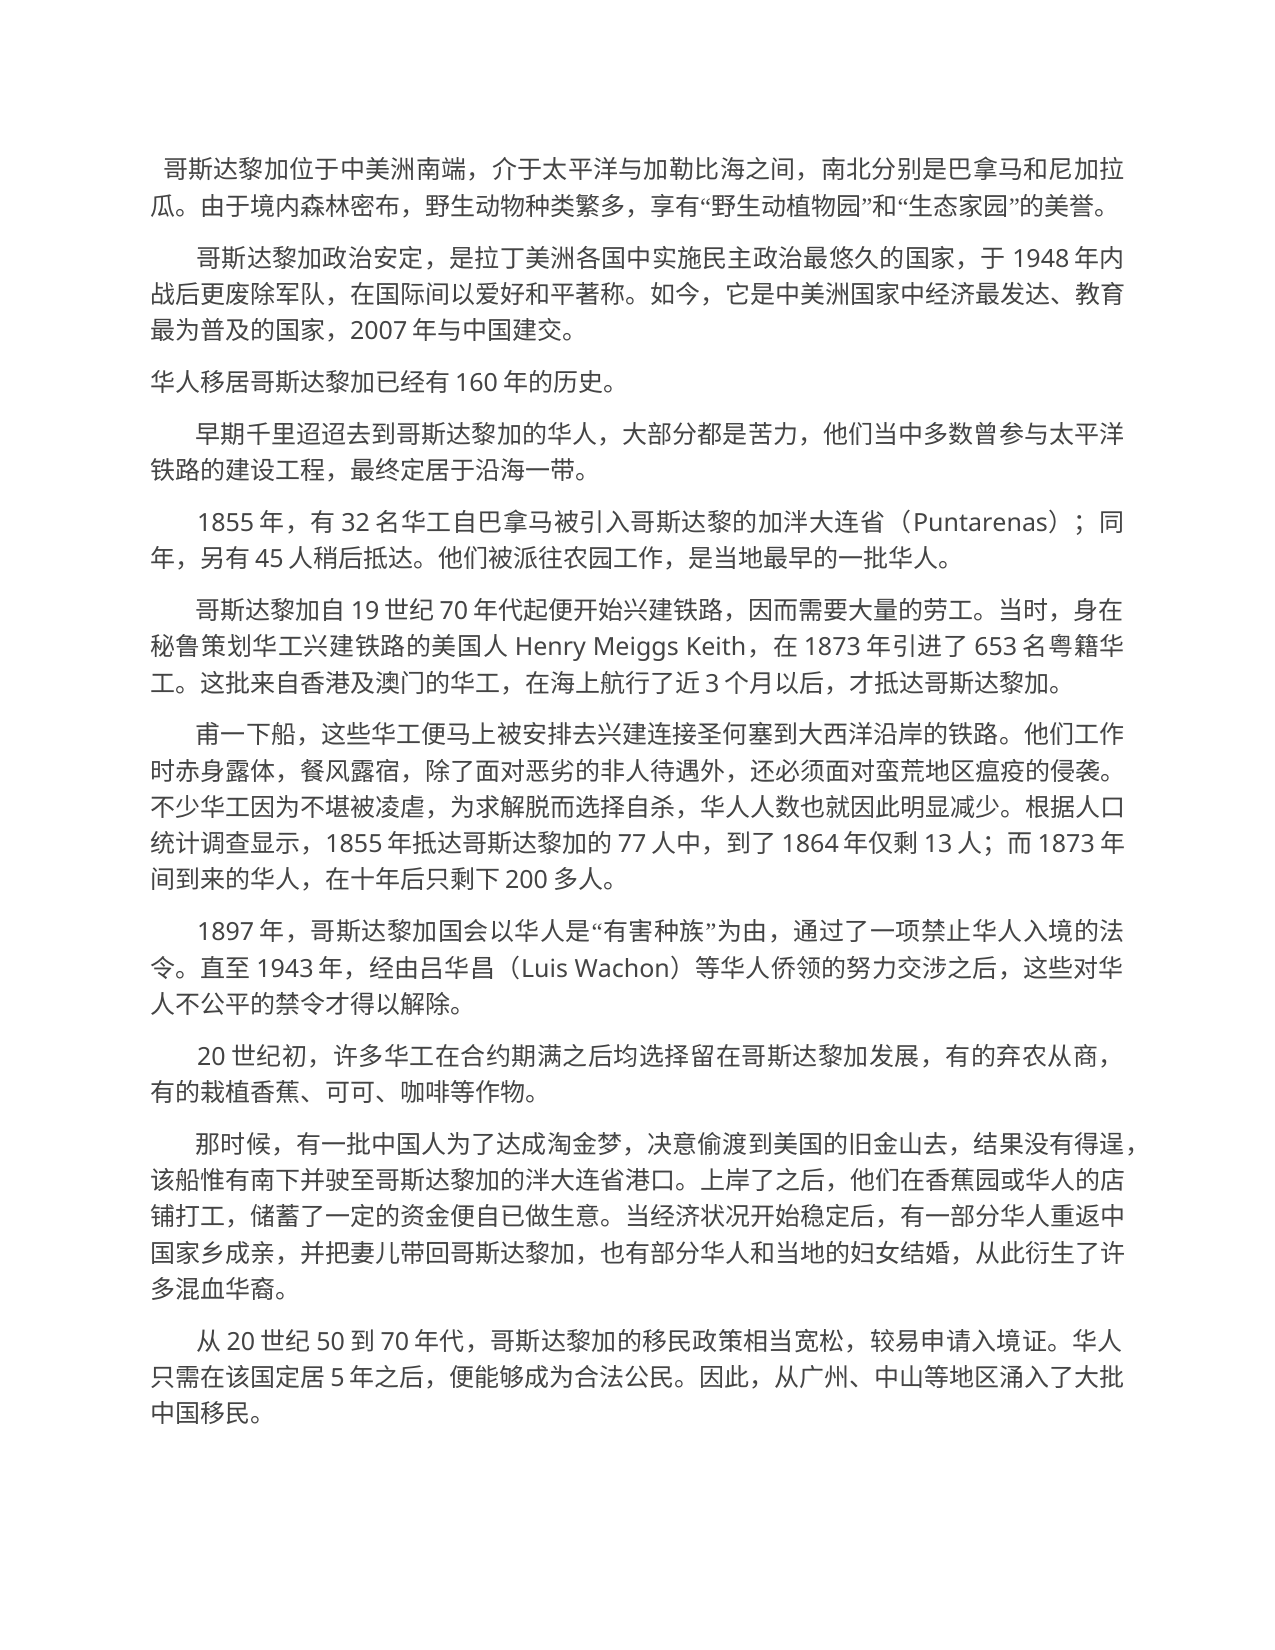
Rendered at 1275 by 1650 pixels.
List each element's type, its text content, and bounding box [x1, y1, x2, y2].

text 1897年，哥斯达黎加国会以华人是“有害种族”为由，通过了一项禁止华人入境的法令。直至1943年，经由吕华昌（Luis Wachon）等华人侨领的努力交涉之后，这些对华人不公平的禁令才得以解除。 [150, 912, 1125, 1021]
text 哥斯达黎加自19世纪70年代起便开始兴建铁路，因而需要大量的劳工。当时，身在秘鲁策划华工兴建铁路的美国人Henry Meiggs Keith，在1873年引进了653名粤籍华工。这批来自香港及澳门的华工，在海上航行了近3个月以后，才抵达哥斯达黎加。 [150, 591, 1125, 699]
text 华人移居哥斯达黎加已经有160年的历史。 [150, 362, 1125, 399]
text 从20世纪50到70年代，哥斯达黎加的移民政策相当宽松，较易申请入境证。华人只需在该国定居5年之后，便能够成为合法公民。因此，从广州、中山等地区涌入了大批中国移民。 [150, 1321, 1125, 1430]
text 1855年，有32名华工自巴拿马被引入哥斯达黎的加泮大连省（Puntarenas）；同年，另有45人稍后抵达。他们被派往农园工作，是当地最早的一批华人。 [150, 502, 1125, 575]
text 那时候，有一批中国人为了达成淘金梦，决意偷渡到美国的旧金山去，结果没有得逞，该船惟有南下并驶至哥斯达黎加的泮大连省港口。上岸了之后，他们在香蕉园或华人的店铺打工，储蓄了一定的资金便自已做生意。当经济状况开始稳定后，有一部分华人重返中国家乡成亲，并把妻儿带回哥斯达黎加，也有部分华人和当地的妇女结婚，从此衍生了许多混血华裔。 [150, 1124, 1125, 1306]
text 甫一下船，这些华工便马上被安排去兴建连接圣何塞到大西洋沿岸的铁路。他们工作时赤身露体，餐风露宿，除了面对恶劣的非人待遇外，还必须面对蛮荒地区瘟疫的侵袭。不少华工因为不堪被凌虐，为求解脱而选择自杀，华人人数也就因此明显减少。根据人口统计调查显示，1855年抵达哥斯达黎加的77人中，到了1864年仅剩13人；而1873年间到来的华人，在十年后只剩下200多人。 [150, 715, 1125, 896]
text 早期千里迢迢去到哥斯达黎加的华人，大部分都是苦力，他们当中多数曾参与太平洋铁路的建设工程，最终定居于沿海一带。 [150, 414, 1125, 487]
text 20世纪初，许多华工在合约期满之后均选择留在哥斯达黎加发展，有的弃农从商，有的栽植香蕉、可可、咖啡等作物。 [150, 1036, 1125, 1109]
text 哥斯达黎加政治安定，是拉丁美洲各国中实施民主政治最悠久的国家，于1948年内战后更废除军队，在国际间以爱好和平著称。如今，它是中美洲国家中经济最发达、教育最为普及的国家，2007年与中国建交。 [150, 238, 1125, 347]
text 哥斯达黎加位于中美洲南端，介于太平洋与加勒比海之间，南北分别是巴拿马和尼加拉瓜。由于境内森林密布，野生动物种类繁多，享有“野生动植物园”和“生态家园”的美誉。 [150, 150, 1125, 222]
